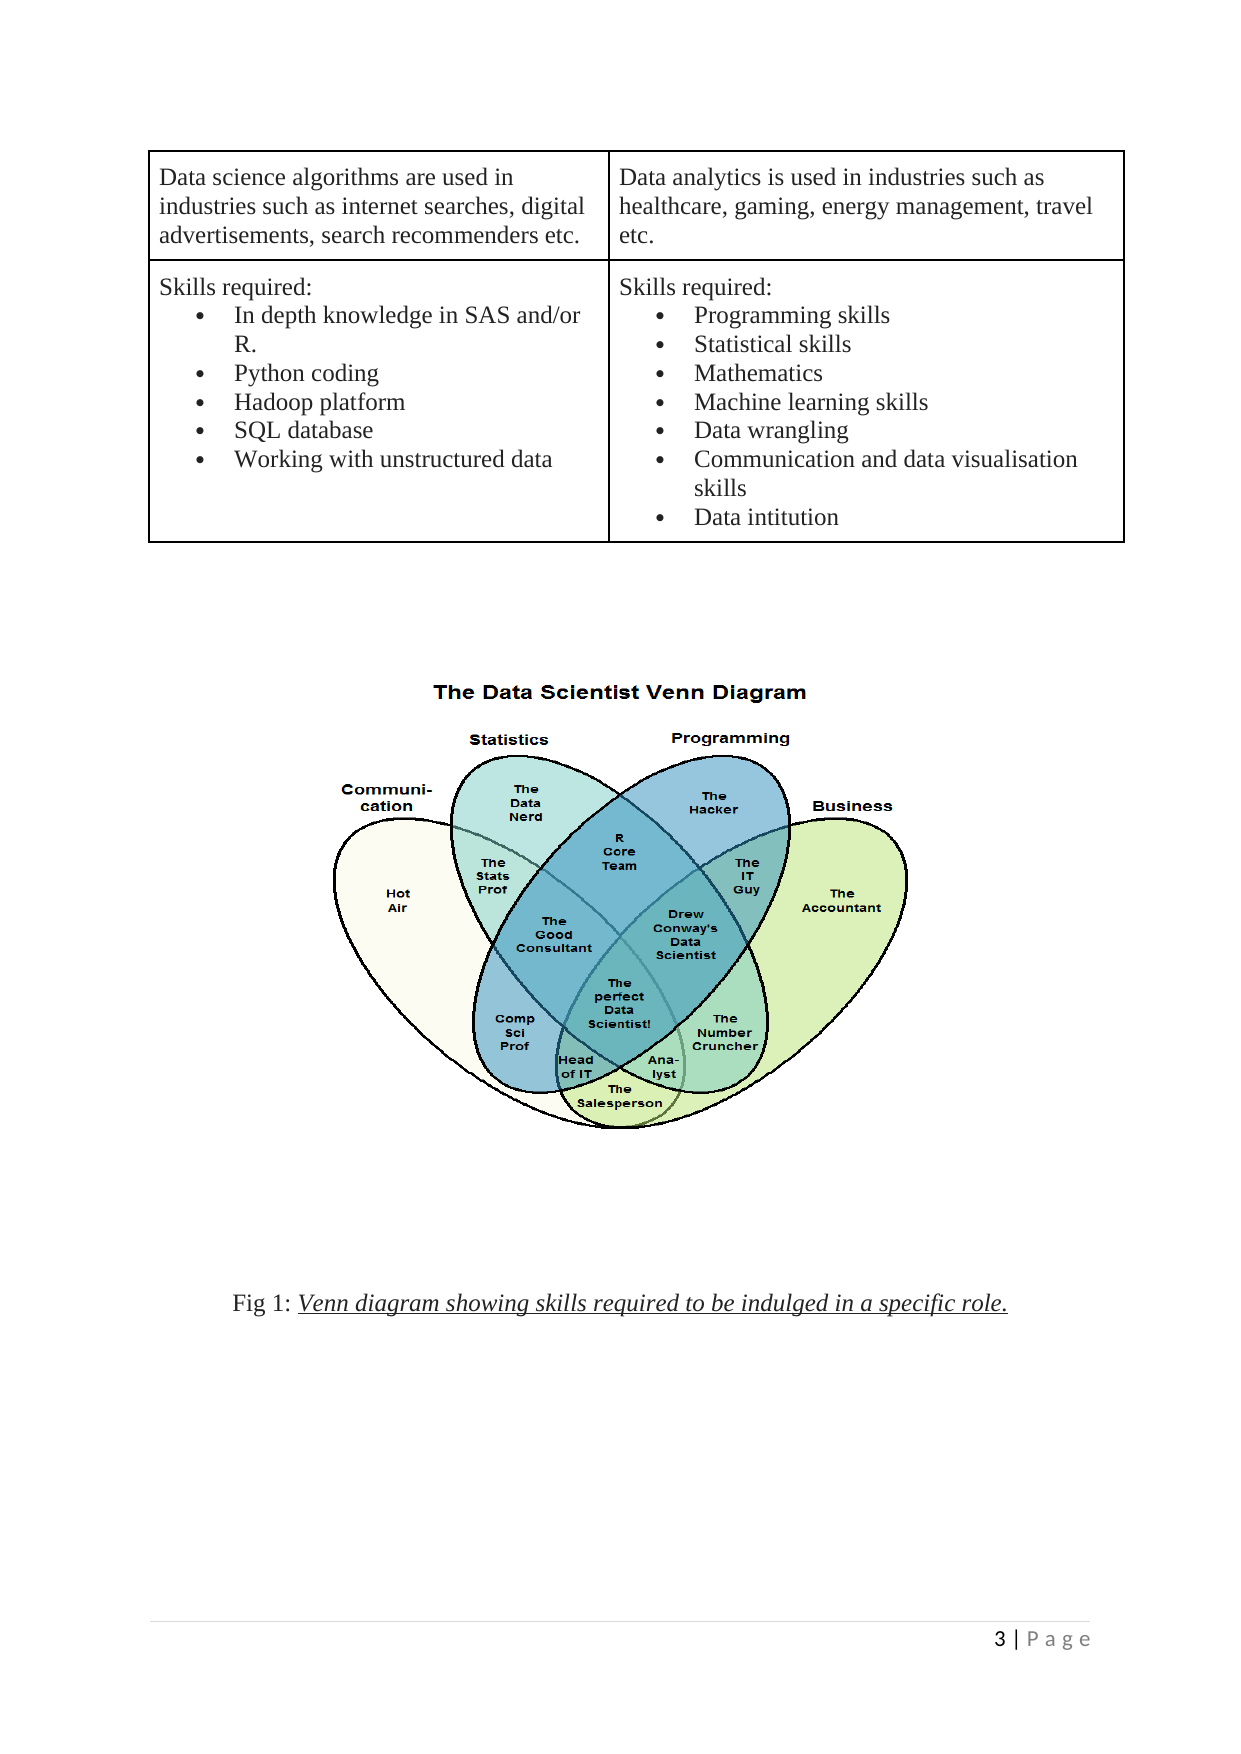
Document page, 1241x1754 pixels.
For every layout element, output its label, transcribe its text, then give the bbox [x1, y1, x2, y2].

picture [321, 662, 919, 1137]
table_cell Skills required: In depth knowledge in SAS and/or R. Python coding Hadoop platform SQL database Working with unstructured data [150, 261, 608, 541]
table_cell Skills required: Programming skills Statistical skills Mathematics Machine learning skills Data wrangling Communication and data visualisation skills Data intitution [610, 261, 1123, 541]
table_cell Data science algorithms are used in industries such as internet searches, digital advertisements, search recommenders etc. [150, 152, 608, 259]
table_cell Data analytics is used in industries such as healthcare, gaming, energy management, travel etc. [610, 152, 1123, 259]
text Fig 1: Venn diagram showing skills required to be indulged in a specific role. [150, 1288, 1090, 1317]
